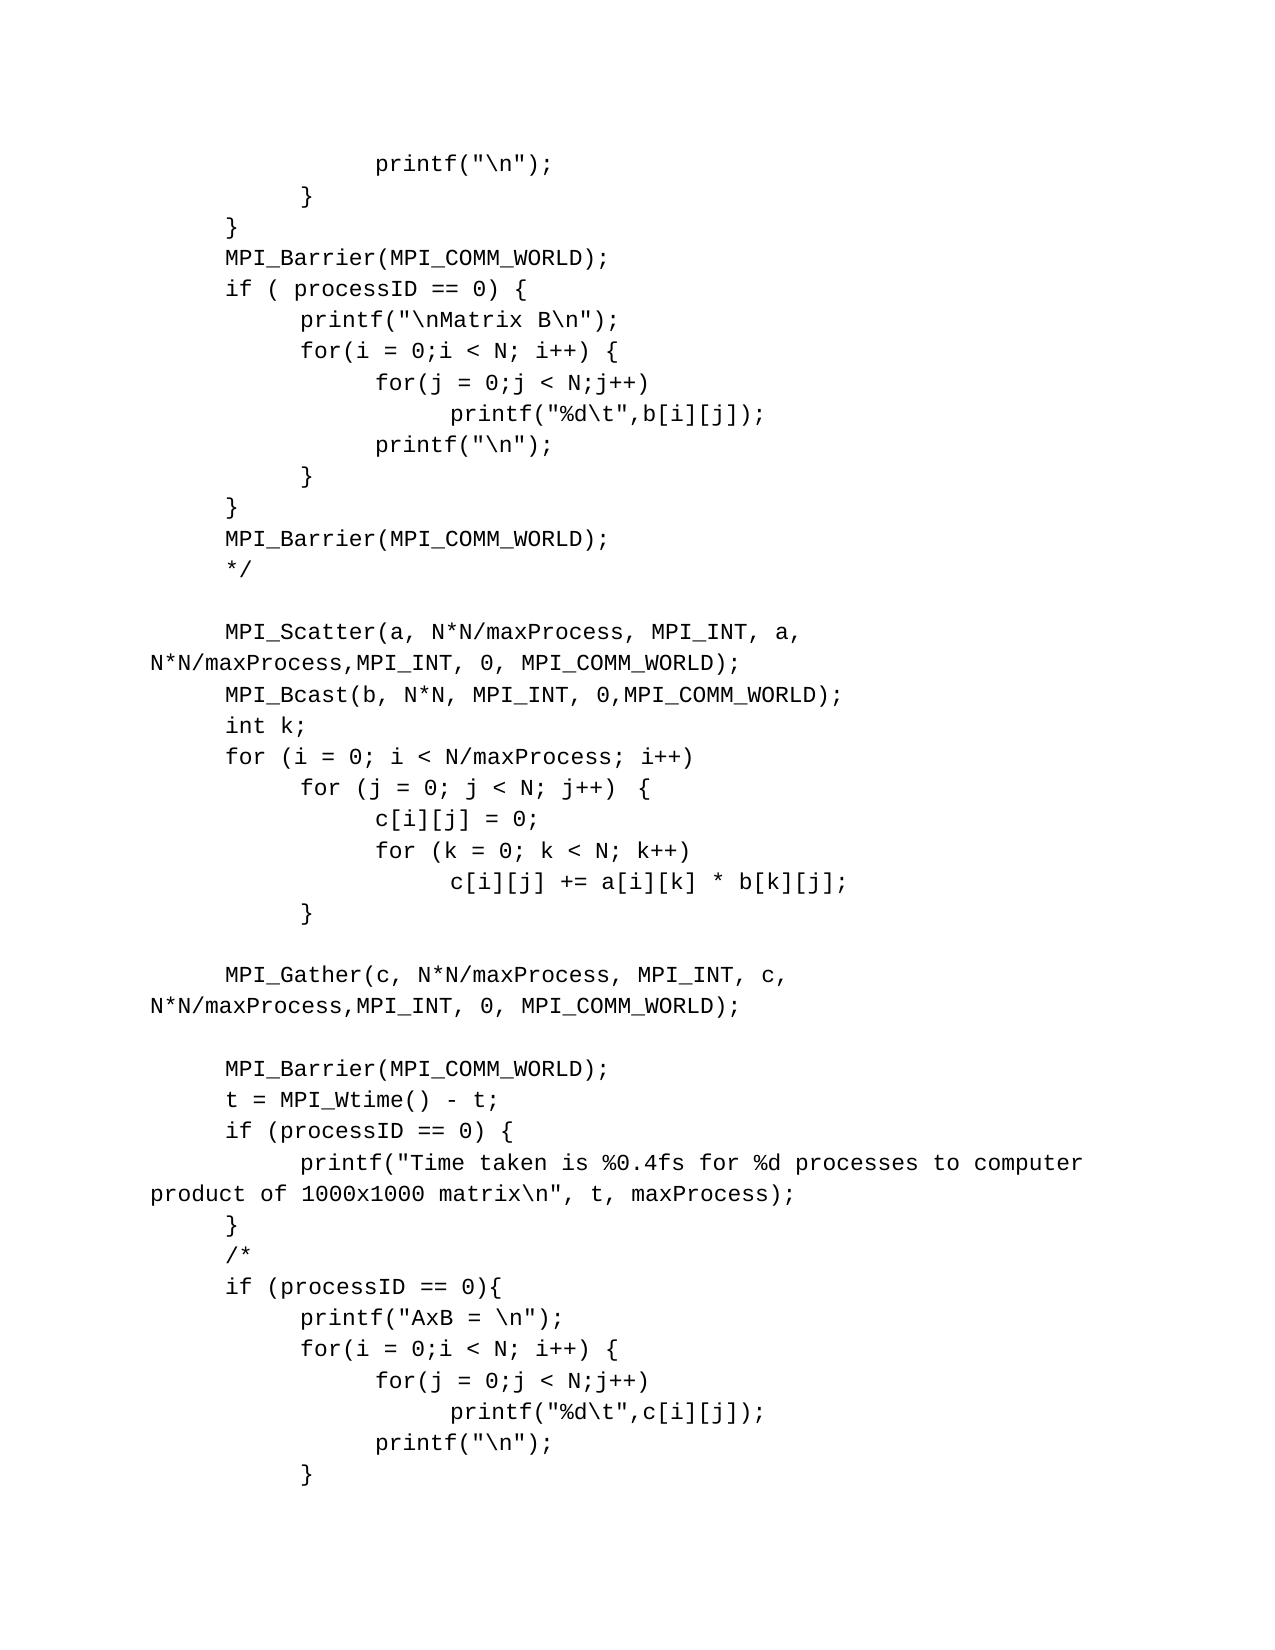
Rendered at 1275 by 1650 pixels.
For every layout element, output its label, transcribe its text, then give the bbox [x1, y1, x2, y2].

text printf("\n"); [375, 1431, 1262, 1457]
text for (i = 0; i < N/maxProcess; i++) for (j = 0; j < N; j++) { [225, 745, 714, 802]
text } [300, 184, 1262, 210]
text int k; [225, 714, 1262, 740]
text /* [225, 1244, 1262, 1270]
text printf("\n"); [375, 153, 1262, 179]
text if (processID == 0) { [225, 1120, 1262, 1146]
text printf("Time taken is %0.4fs for %d processes to computer product of 1000x1000 matrix\n", t, maxProcess); [150, 1151, 1123, 1208]
text MPI_Barrier(MPI_COMM_WORLD); [225, 527, 1262, 553]
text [225, 246, 628, 303]
text } [225, 1213, 1262, 1239]
text for(j = 0;j < N;j++) printf("%d\t",b[i][j]); [375, 371, 773, 428]
text */ [225, 558, 1262, 584]
text c[i][j] += a[i][k] * b[k][j]; [450, 870, 1262, 896]
text } [300, 901, 1262, 927]
text MPI_Gather(c, N*N/maxProcess, MPI_INT, c, N*N/maxProcess,MPI_INT, 0, MPI_COMM_WORLD); [150, 964, 1064, 1021]
text for (k = 0; k < N; k++) [375, 839, 1262, 865]
text c[i][j] = 0; [375, 808, 1262, 834]
text if (processID == 0){ printf("AxB = \n"); for(i = 0;i < N; i++) { [225, 1276, 628, 1364]
text for(j = 0;j < N;j++) printf("%d\t",c[i][j]); [375, 1369, 773, 1426]
text } [225, 215, 1262, 241]
text MPI_Bcast(b, N*N, MPI_INT, 0,MPI_COMM_WORLD); [225, 683, 1262, 709]
text } [300, 464, 1262, 490]
text } [225, 496, 1262, 522]
text MPI_Scatter(a, N*N/maxProcess, MPI_INT, a, N*N/maxProcess,MPI_INT, 0, MPI_COMM_WORLD); [150, 621, 1064, 678]
text } [300, 1463, 1262, 1488]
text printf("\n"); [375, 433, 1262, 459]
text MPI_Barrier(MPI_COMM_WORLD); t = MPI_Wtime() - t; [225, 1057, 621, 1114]
text printf("\nMatrix B\n"); for(i = 0;i < N; i++) { [300, 309, 649, 366]
